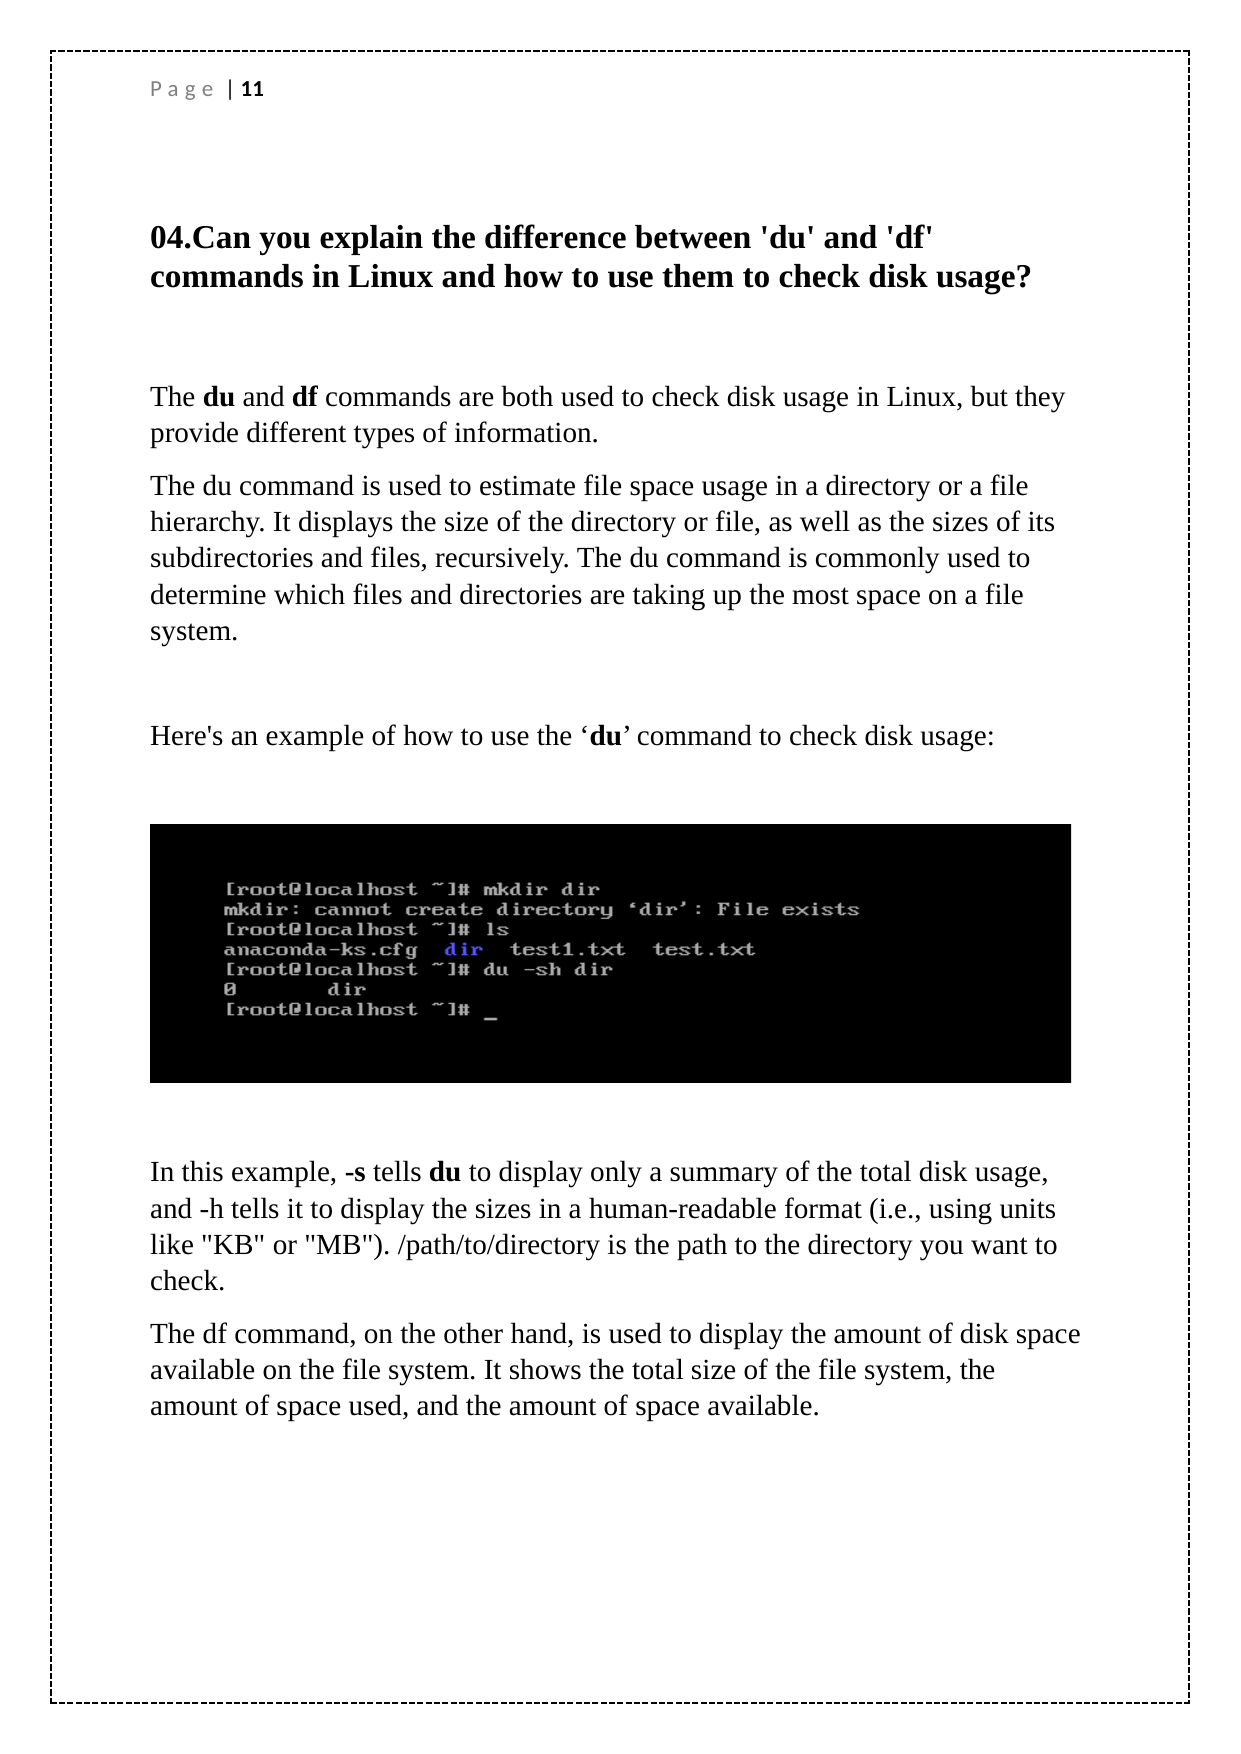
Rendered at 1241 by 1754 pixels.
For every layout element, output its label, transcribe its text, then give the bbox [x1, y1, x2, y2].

text 04.Can you explain the difference between 'du' and 'df' commands in Linux and how to use them to check disk usage? [150, 217, 1090, 294]
text Here's an example of how to use the ‘du’ command to check disk usage: [150, 718, 1090, 752]
text The du command is used to estimate file space usage in a directory or a file hierarchy. It displays the size of the directory or file, as well as the sizes of its subdirectories and files, recursively. The du command is commonly used to determine which files and directories are taking up the most space on a file system. [150, 468, 1090, 646]
picture [150, 824, 1072, 1083]
text The df command, on the other hand, is used to display the amount of disk space available on the file system. It shows the total size of the file system, the amount of space used, and the amount of space available. [150, 1316, 1090, 1422]
text In this example, -s tells du to display only a summary of the total disk usage, and -h tells it to display the sizes in a human-readable format (i.e., using units like "KB" or "MB"). /path/to/directory is the path to the directory you want to check. [150, 1154, 1090, 1297]
text The du and df commands are both used to check disk usage in Linux, but they provide different types of information. [150, 379, 1090, 449]
